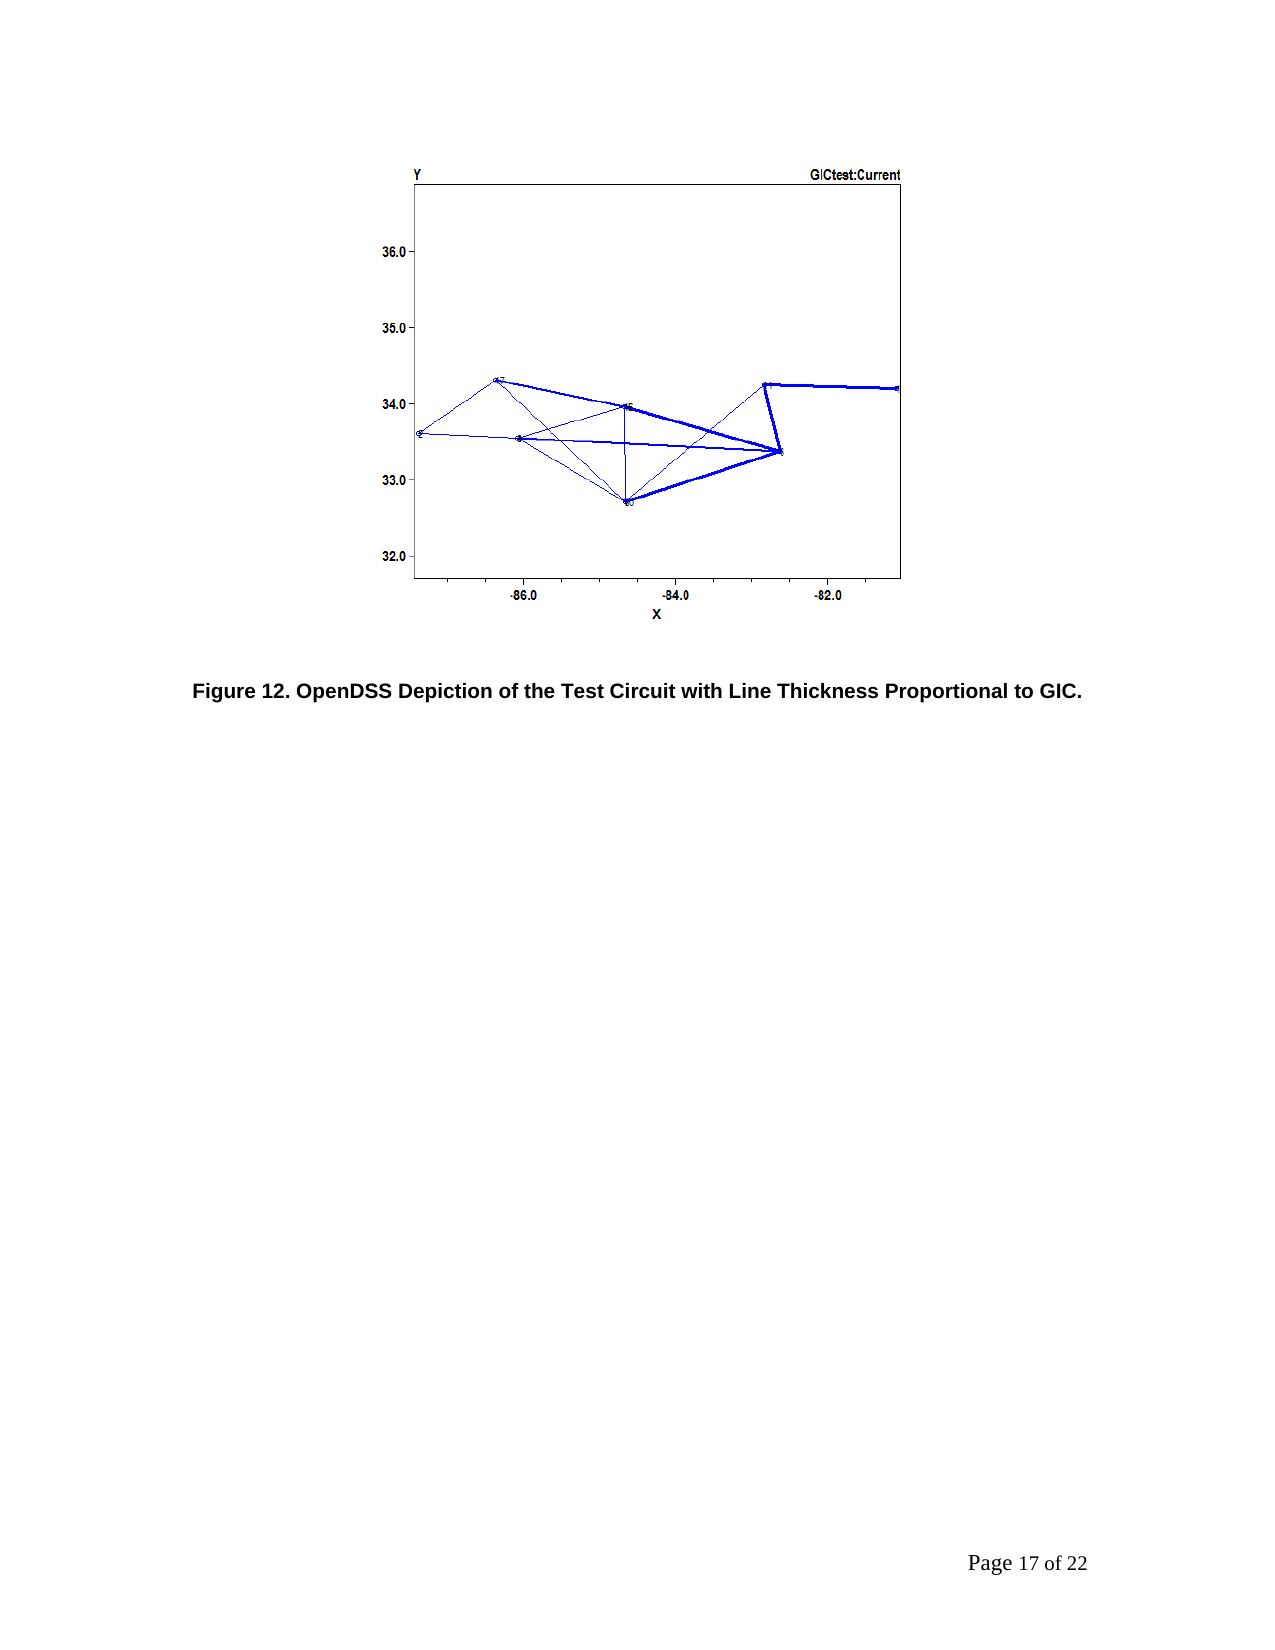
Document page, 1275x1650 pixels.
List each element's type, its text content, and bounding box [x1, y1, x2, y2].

picture [337, 150, 938, 654]
text Figure 12. OpenDSS Depiction of the Test Circuit with Line Thickness Proportional to GIC. [187, 679, 1087, 703]
